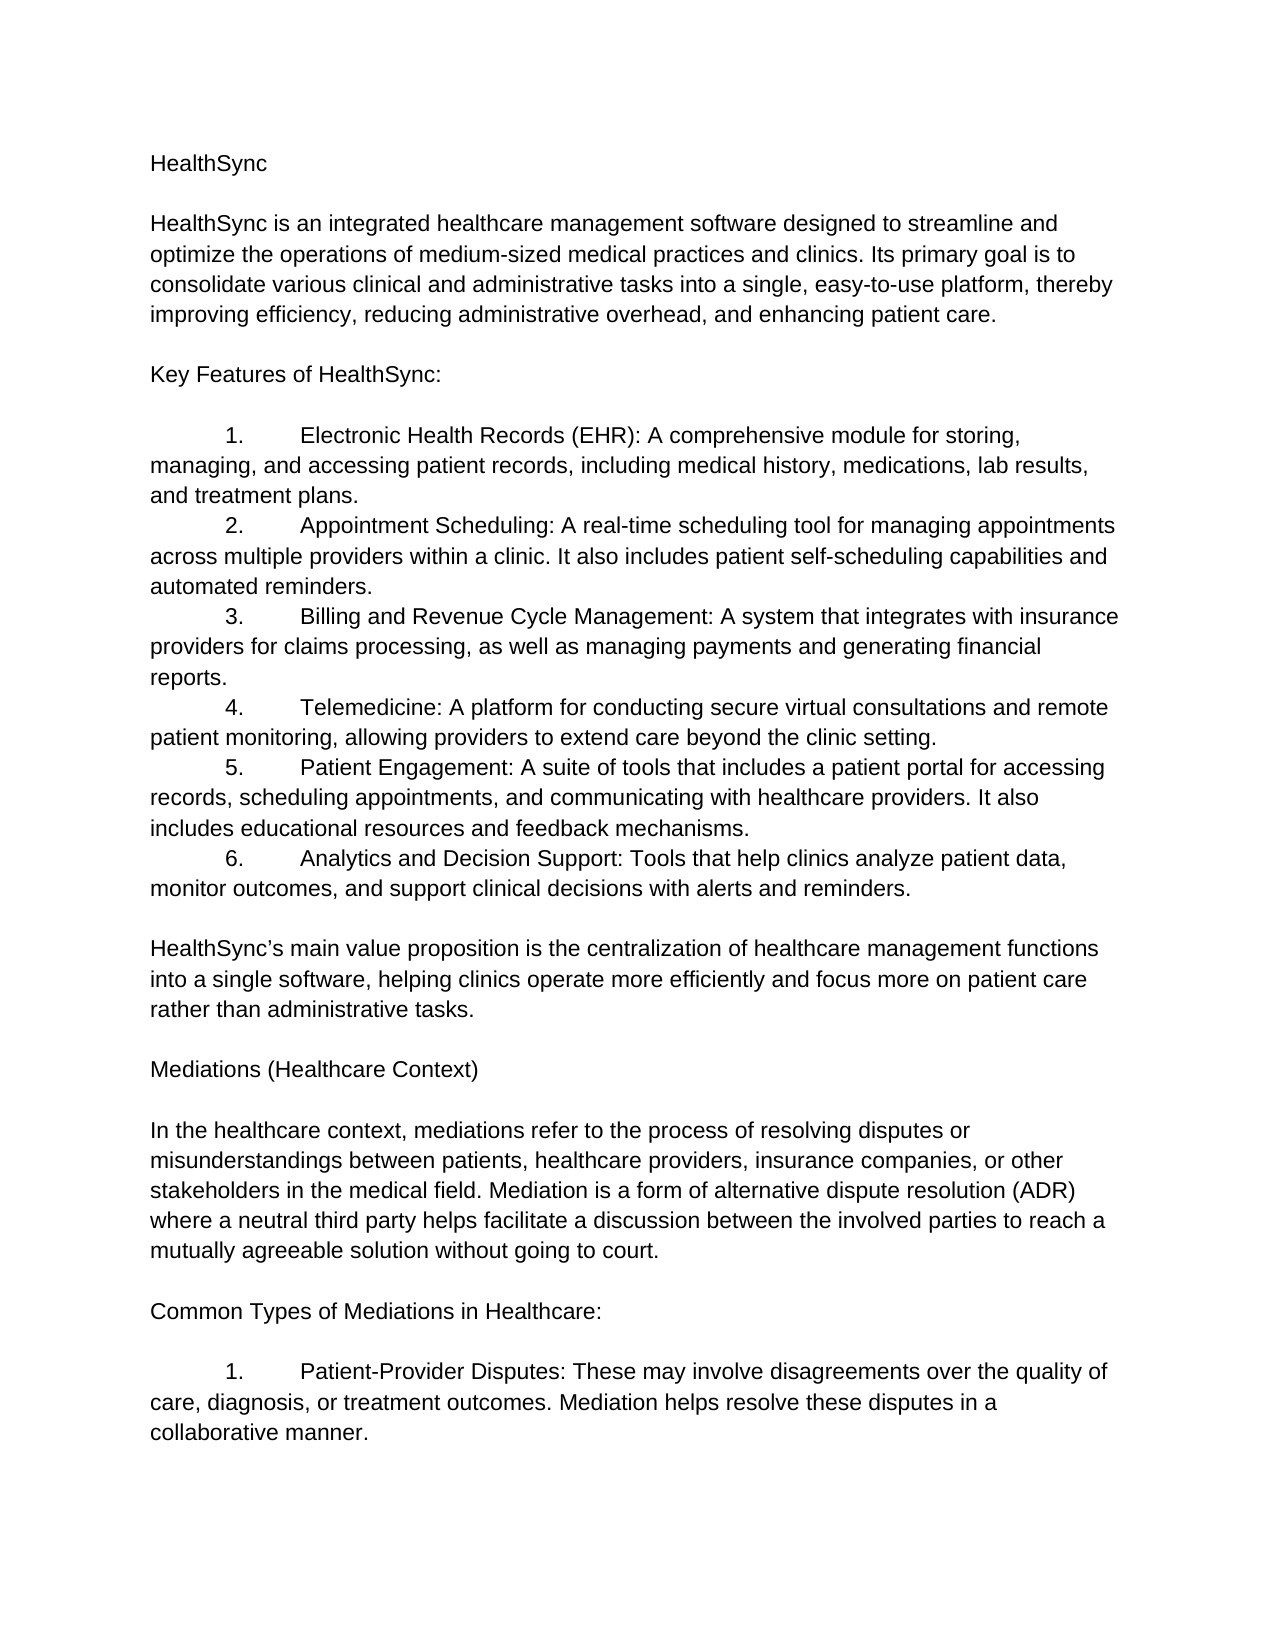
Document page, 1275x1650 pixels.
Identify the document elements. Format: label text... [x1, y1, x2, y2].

text 1. Electronic Health Records (EHR): A comprehensive module for storing, managing, and accessing patient records, including medical history, medications, lab results, and treatment plans. [150, 422, 1125, 509]
text 6. Analytics and Decision Support: Tools that help clinics analyze patient data, monitor outcomes, and support clinical decisions with alerts and reminders. [150, 845, 1125, 901]
text 5. Patient Engagement: A suite of tools that includes a patient portal for accessing records, scheduling appointments, and communicating with healthcare providers. It also includes educational resources and feedback mechanisms. [150, 754, 1125, 841]
text 3. Billing and Revenue Cycle Management: A system that integrates with insurance providers for claims processing, as well as managing payments and generating financial reports. [150, 603, 1125, 690]
text HealthSync is an integrated healthcare management software designed to streamline and optimize the operations of medium-sized medical practices and clinics. Its primary goal is to consolidate various clinical and administrative tasks into a single, easy-to-use platform, thereby improving efficiency, reducing administrative overhead, and enhancing patient care. [150, 210, 1125, 327]
text 4. Telemedicine: A platform for conducting secure virtual consultations and remote patient monitoring, allowing providers to extend care beyond the clinic setting. [150, 694, 1125, 750]
text Mediations (Healthcare Context) [150, 1056, 1125, 1083]
text HealthSync [150, 150, 1125, 176]
text Key Features of HealthSync: [150, 361, 1125, 388]
text 2. Appointment Scheduling: A real-time scheduling tool for managing appointments across multiple providers within a clinic. It also includes patient self-scheduling capabilities and automated reminders. [150, 512, 1125, 599]
text HealthSync’s main value proposition is the centralization of healthcare management functions into a single software, helping clinics operate more efficiently and focus more on patient care rather than administrative tasks. [150, 935, 1125, 1022]
text Common Types of Mediations in Healthcare: [150, 1298, 1125, 1324]
text In the healthcare context, mediations refer to the process of resolving disputes or misunderstandings between patients, healthcare providers, insurance companies, or other stakeholders in the medical field. Mediation is a form of alternative dispute resolution (ADR) where a neutral third party helps facilitate a discussion between the involved parties to reach a mutually agreeable solution without going to court. [150, 1117, 1125, 1264]
text 1. Patient-Provider Disputes: These may involve disagreements over the quality of care, diagnosis, or treatment outcomes. Mediation helps resolve these disputes in a collaborative manner. [150, 1358, 1125, 1445]
